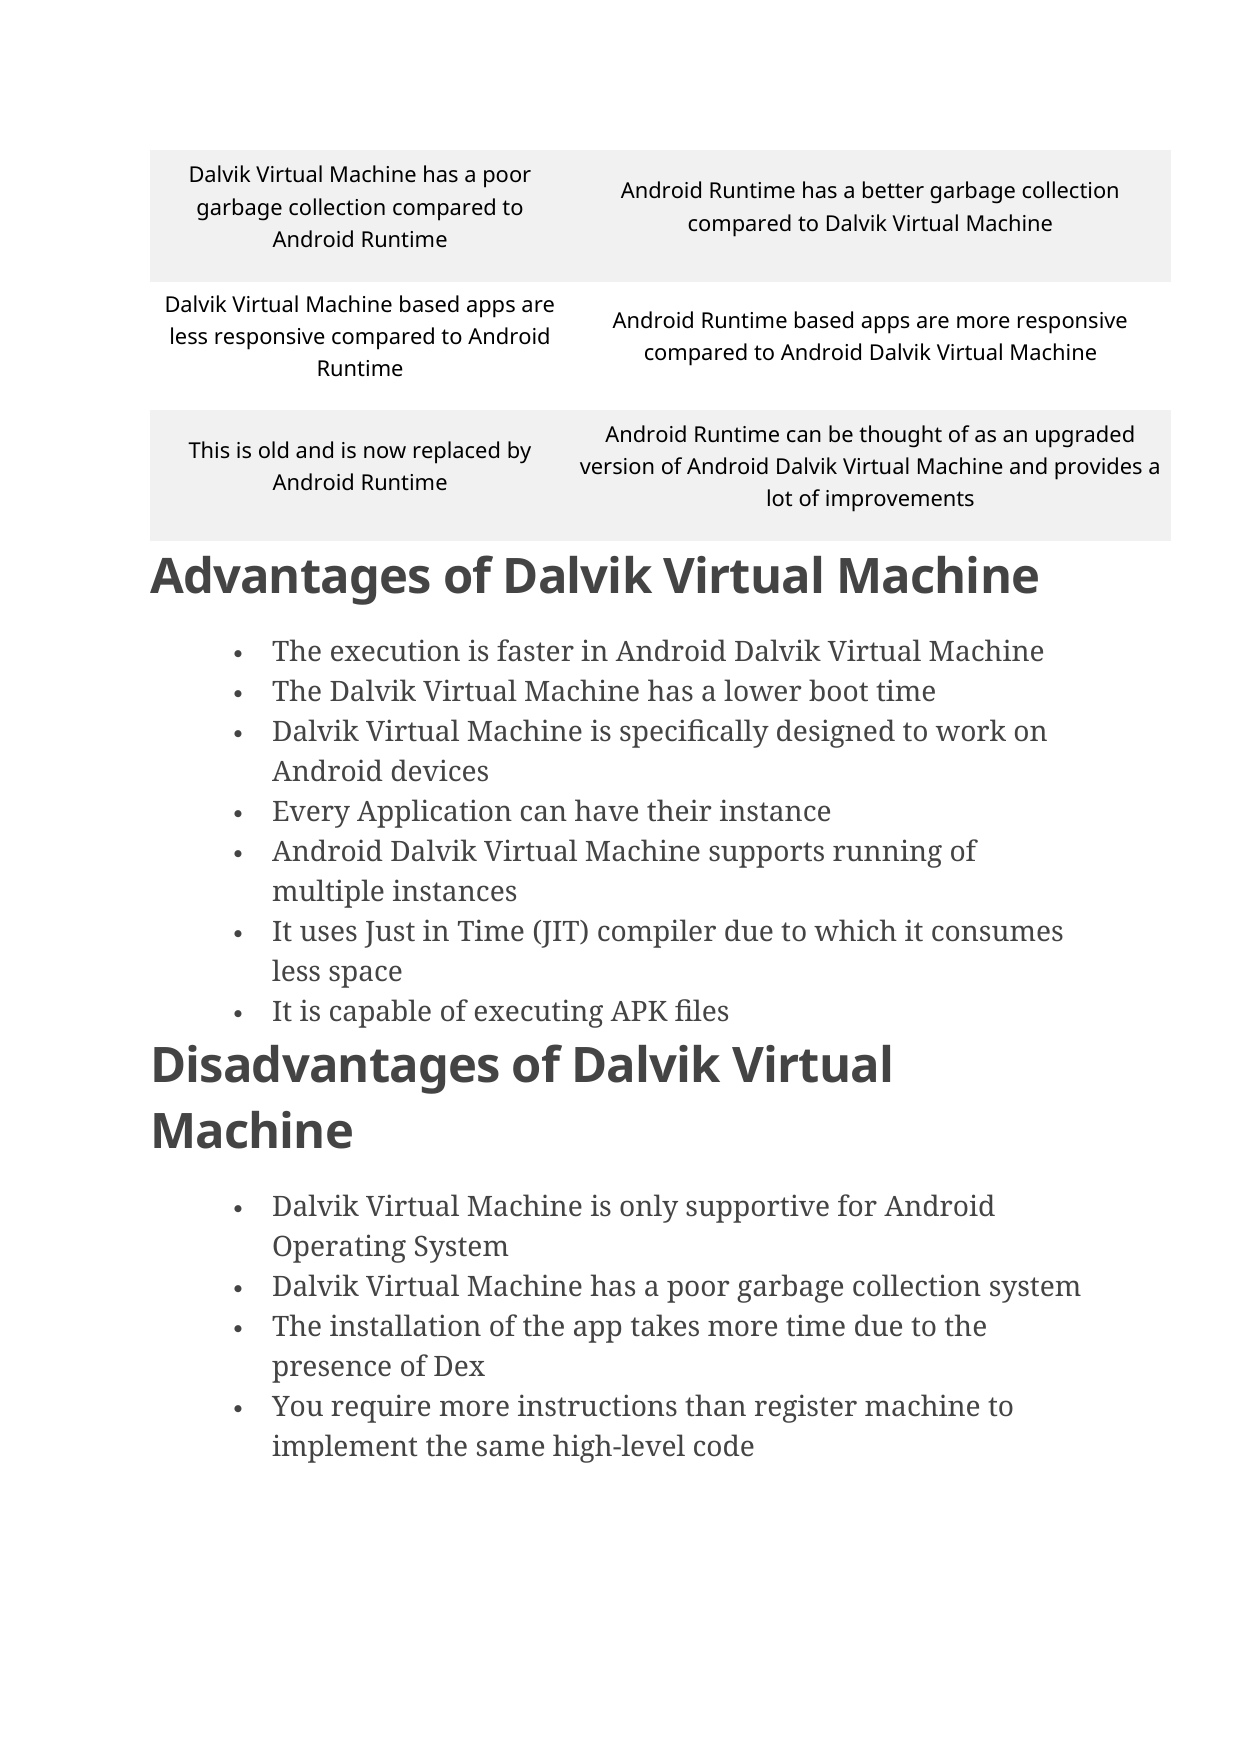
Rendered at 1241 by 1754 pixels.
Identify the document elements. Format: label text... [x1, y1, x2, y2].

list Every Application can have their instance [234, 790, 1090, 830]
list It uses Just in Time (JIT) compiler due to which it consumes less space [234, 910, 1090, 990]
table_cell Android Runtime can be thought of as an upgraded version of Android Dalvik Virtual Machine and provides a lot of improvements [570, 411, 1171, 540]
list The Dalvik Virtual Machine has a lower boot time [234, 670, 1090, 710]
list Dalvik Virtual Machine has a poor garbage collection system [234, 1265, 1090, 1305]
list Dalvik Virtual Machine is only supportive for Android Operating System [234, 1185, 1090, 1265]
list Dalvik Virtual Machine is specifically designed to work on Android devices [234, 710, 1090, 790]
table_cell Dalvik Virtual Machine has a poor garbage collection compared to Android Runtime [150, 152, 570, 280]
table_cell Android Runtime has a better garbage collection compared to Dalvik Virtual Machine [570, 152, 1171, 280]
list Android Dalvik Virtual Machine supports running of multiple instances [234, 830, 1090, 910]
list It is capable of executing APK files [234, 990, 1090, 1030]
table_cell This is old and is now replaced by Android Runtime [150, 411, 570, 540]
table_cell Android Runtime based apps are more responsive compared to Android Dalvik Virtual Machine [570, 282, 1171, 410]
subtitle Disadvantages of Dalvik Virtual Machine [150, 1030, 1090, 1163]
list The installation of the app takes more time due to the presence of Dex [234, 1305, 1090, 1385]
list The execution is faster in Android Dalvik Virtual Machine [234, 630, 1090, 670]
list You require more instructions than register machine to implement the same high-level code [234, 1385, 1090, 1465]
subtitle Advantages of Dalvik Virtual Machine [150, 541, 1090, 608]
table_cell Dalvik Virtual Machine based apps are less responsive compared to Android Runtime [150, 282, 570, 410]
